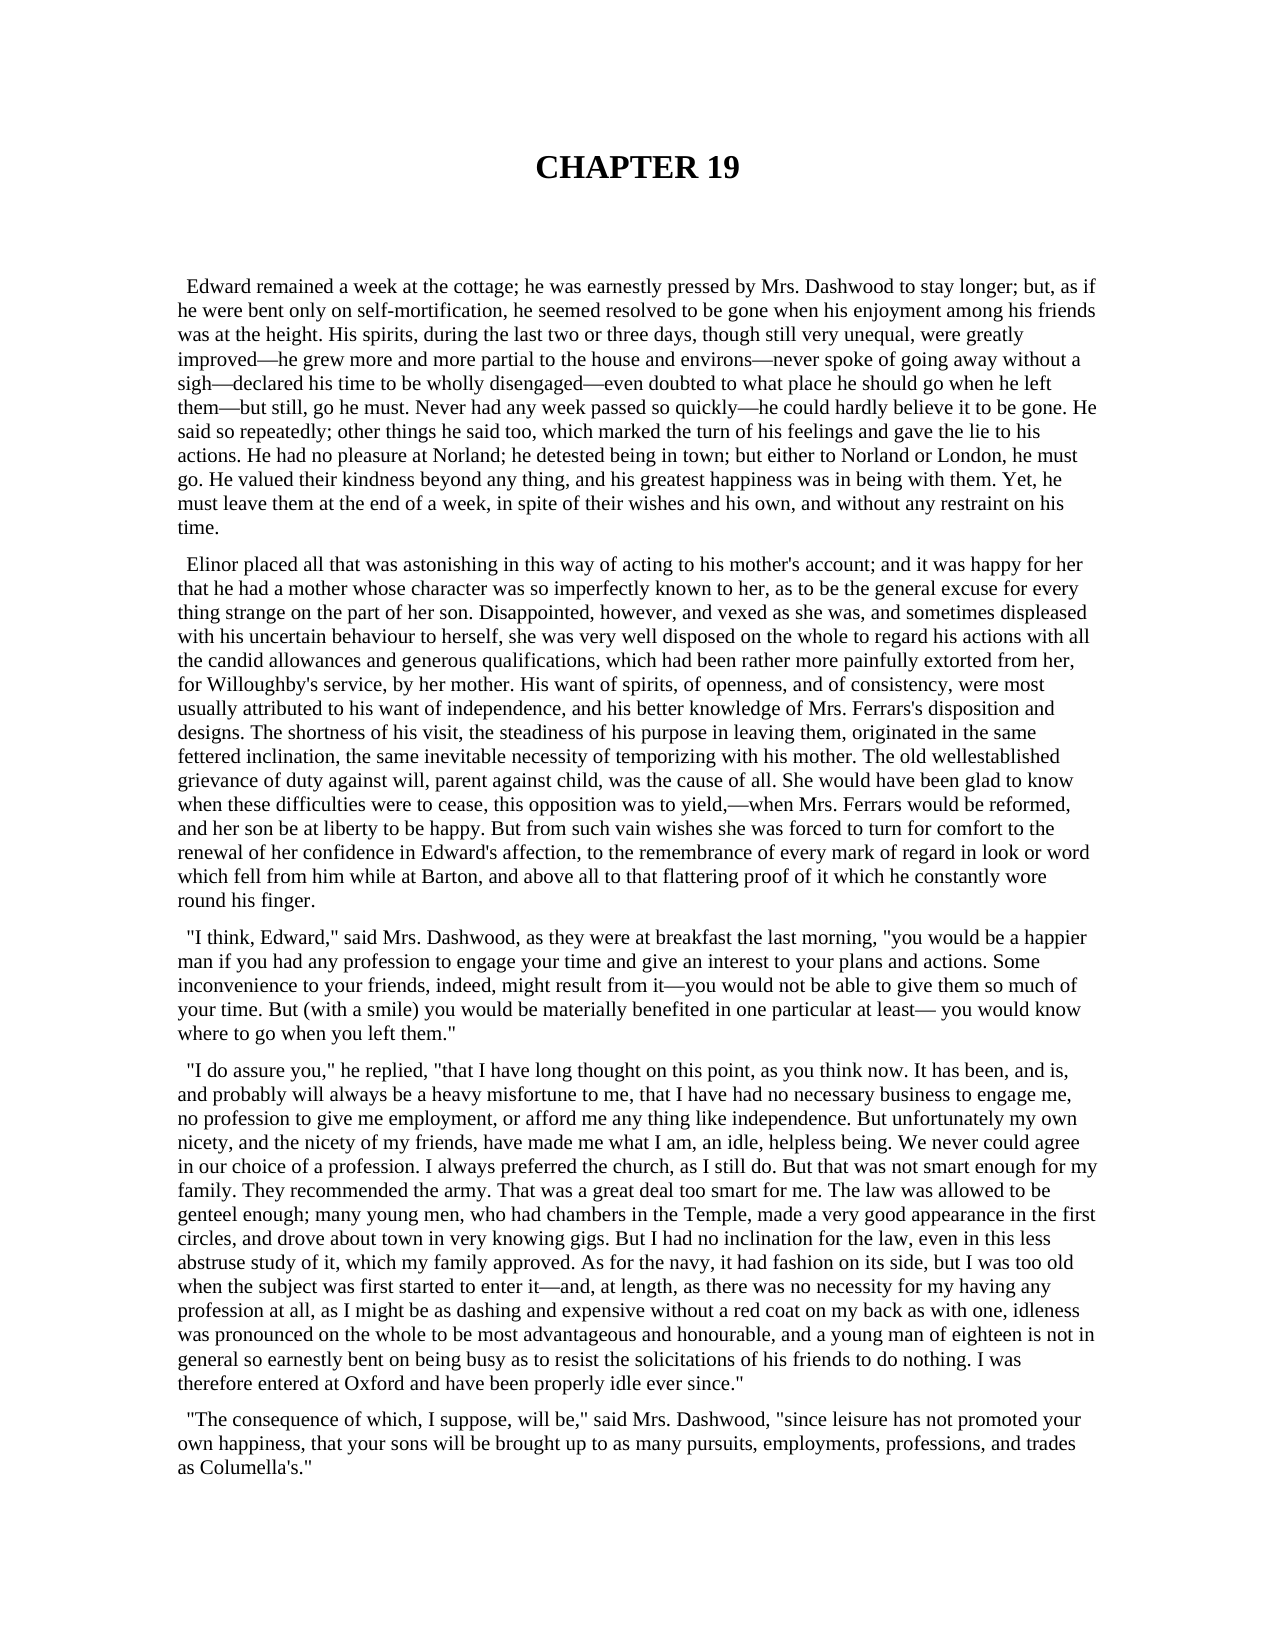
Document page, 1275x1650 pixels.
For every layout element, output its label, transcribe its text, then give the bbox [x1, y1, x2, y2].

subtitle CHAPTER 19 [177, 148, 1098, 186]
text Elinor placed all that was astonishing in this way of acting to his mother's account; and it was happy for her that he had a mother whose character was so imperfectly known to her, as to be the general excuse for every thing strange on the part of her son. Disappointed, however, and vexed as she was, and sometimes displeased with his uncertain behaviour to herself, she was very well disposed on the whole to regard his actions with all the candid allowances and generous qualifications, which had been rather more painfully extorted from her, for Willoughby's service, by her mother. His want of spirits, of openness, and of consistency, were most usually attributed to his want of independence, and his better knowledge of Mrs. Ferrars's disposition and designs. The shortness of his visit, the steadiness of his purpose in leaving them, originated in the same fettered inclination, the same inevitable necessity of temporizing with his mother. The old wellestablished grievance of duty against will, parent against child, was the cause of all. She would have been glad to know when these difficulties were to cease, this opposition was to yield,—when Mrs. Ferrars would be reformed, and her son be at liberty to be happy. But from such vain wishes she was forced to turn for comfort to the renewal of her confidence in Edward's affection, to the remembrance of every mark of regard in look or word which fell from him while at Barton, and above all to that flattering proof of it which he constantly wore round his finger. [177, 551, 1098, 912]
text "I do assure you," he replied, "that I have long thought on this point, as you think now. It has been, and is, and probably will always be a heavy misfortune to me, that I have had no necessary business to engage me, no profession to give me employment, or afford me any thing like independence. But unfortunately my own nicety, and the nicety of my friends, have made me what I am, an idle, helpless being. We never could agree in our choice of a profession. I always preferred the church, as I still do. But that was not smart enough for my family. They recommended the army. That was a great deal too smart for me. The law was allowed to be genteel enough; many young men, who had chambers in the Temple, made a very good appearance in the first circles, and drove about town in very knowing gigs. But I had no inclination for the law, even in this less abstruse study of it, which my family approved. As for the navy, it had fashion on its side, but I was too old when the subject was first started to enter it—and, at length, as there was no necessity for my having any profession at all, as I might be as dashing and expensive without a red coat on my back as with one, idleness was pronounced on the whole to be most advantageous and honourable, and a young man of eighteen is not in general so earnestly bent on being busy as to resist the solicitations of his friends to do nothing. I was therefore entered at Oxford and have been properly idle ever since." [177, 1058, 1098, 1394]
text "The consequence of which, I suppose, will be," said Mrs. Dashwood, "since leisure has not promoted your own happiness, that your sons will be brought up to as many pursuits, employments, professions, and trades as Columella's." [177, 1407, 1098, 1479]
text "I think, Edward," said Mrs. Dashwood, as they were at breakfast the last morning, "you would be a happier man if you had any profession to engage your time and give an interest to your plans and actions. Some inconvenience to your friends, indeed, might result from it—you would not be able to give them so much of your time. But (with a smile) you would be materially benefited in one particular at least— you would know where to go when you left them." [177, 925, 1098, 1045]
text Edward remained a week at the cottage; he was earnestly pressed by Mrs. Dashwood to stay longer; but, as if he were bent only on self-mortification, he seemed resolved to be gone when his enjoyment among his friends was at the height. His spirits, during the last two or three days, though still very unequal, were greatly improved—he grew more and more partial to the house and environs—never spoke of going away without a sigh—declared his time to be wholly disengaged—even doubted to what place he should go when he left them—but still, go he must. Never had any week passed so quickly—he could hardly believe it to be gone. He said so repeatedly; other things he said too, which marked the turn of his feelings and gave the lie to his actions. He had no pleasure at Norland; he detested being in town; but either to Norland or London, he must go. He valued their kindness beyond any thing, and his greatest happiness was in being with them. Yet, he must leave them at the end of a week, in spite of their wishes and his own, and without any restraint on his time. [177, 274, 1098, 539]
